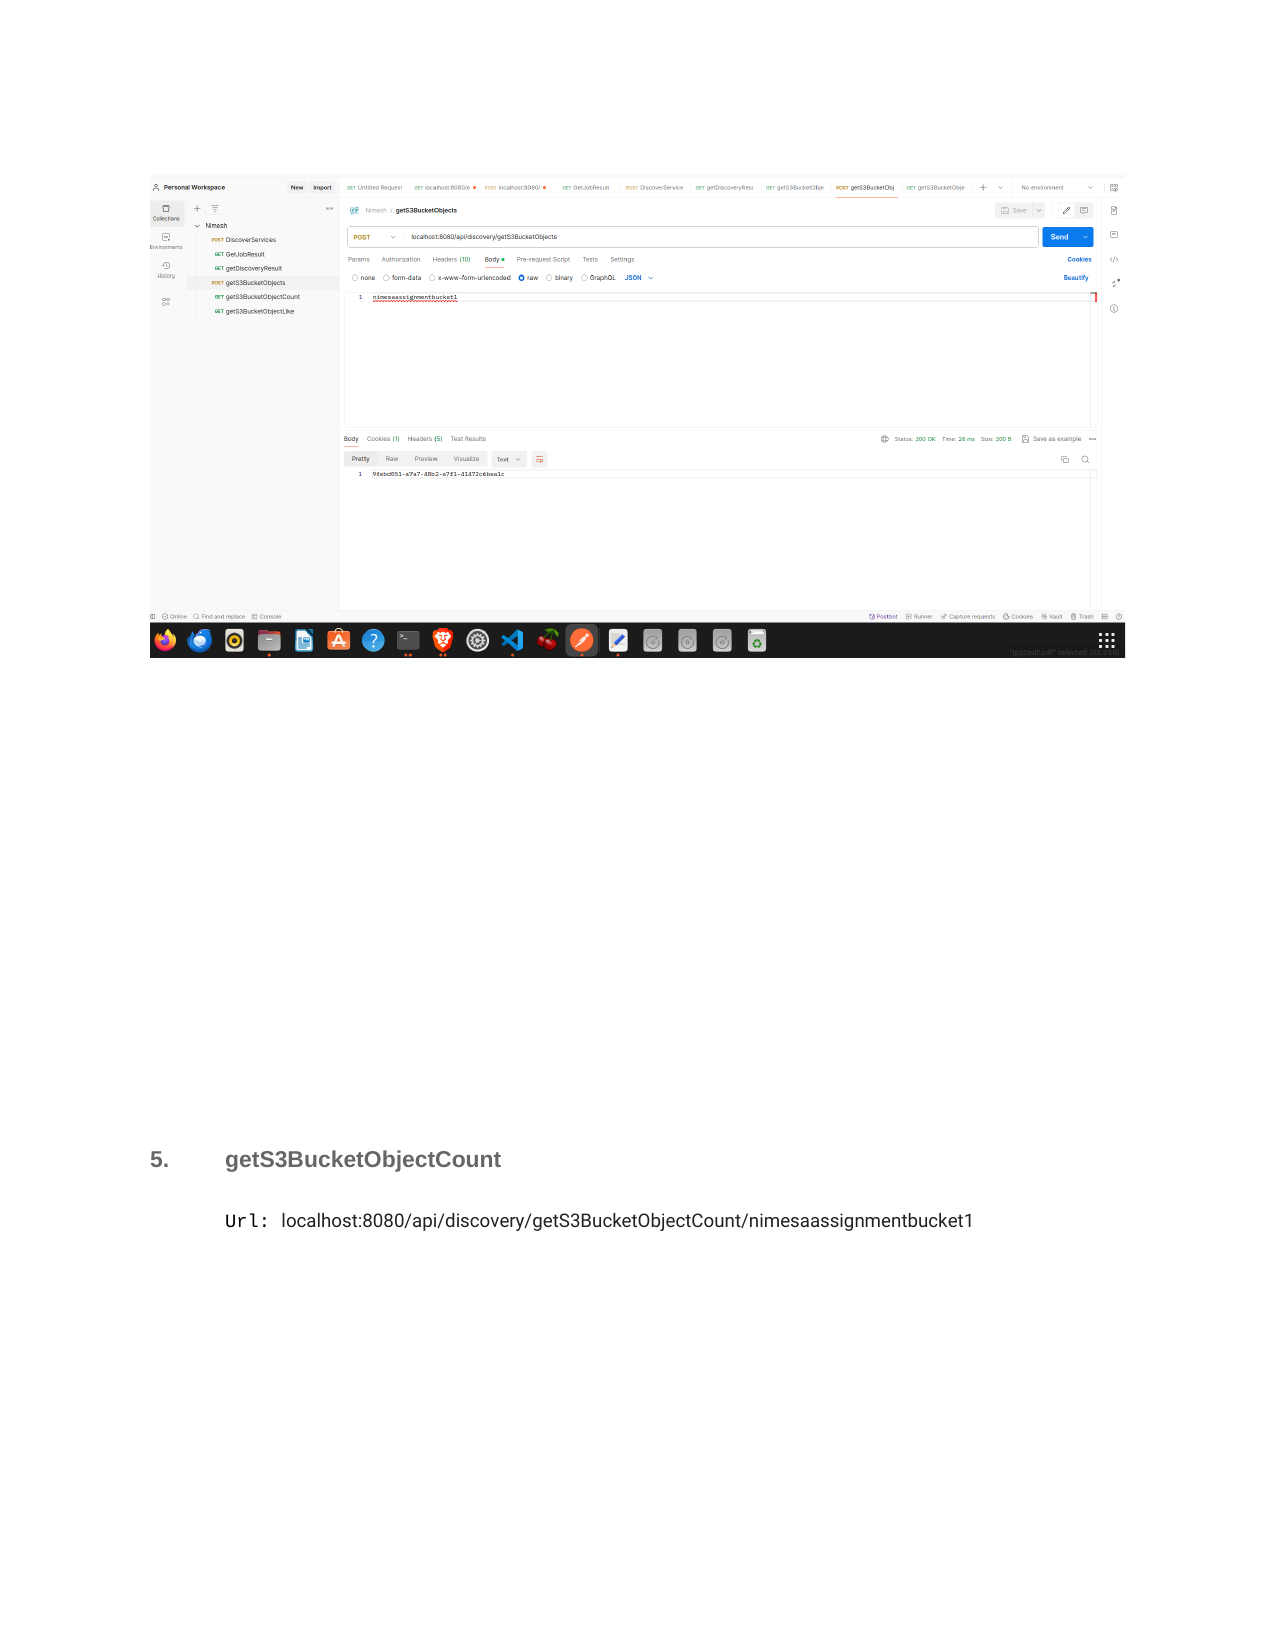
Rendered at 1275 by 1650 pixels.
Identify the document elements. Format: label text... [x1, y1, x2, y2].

picture [150, 174, 1125, 658]
subtitle 5. getS3BucketObjectCount [150, 1146, 1125, 1172]
text Url: localhost:8080/api/discovery/getS3BucketObjectCount/nimesaassignmentbucket1 [150, 1210, 1125, 1233]
